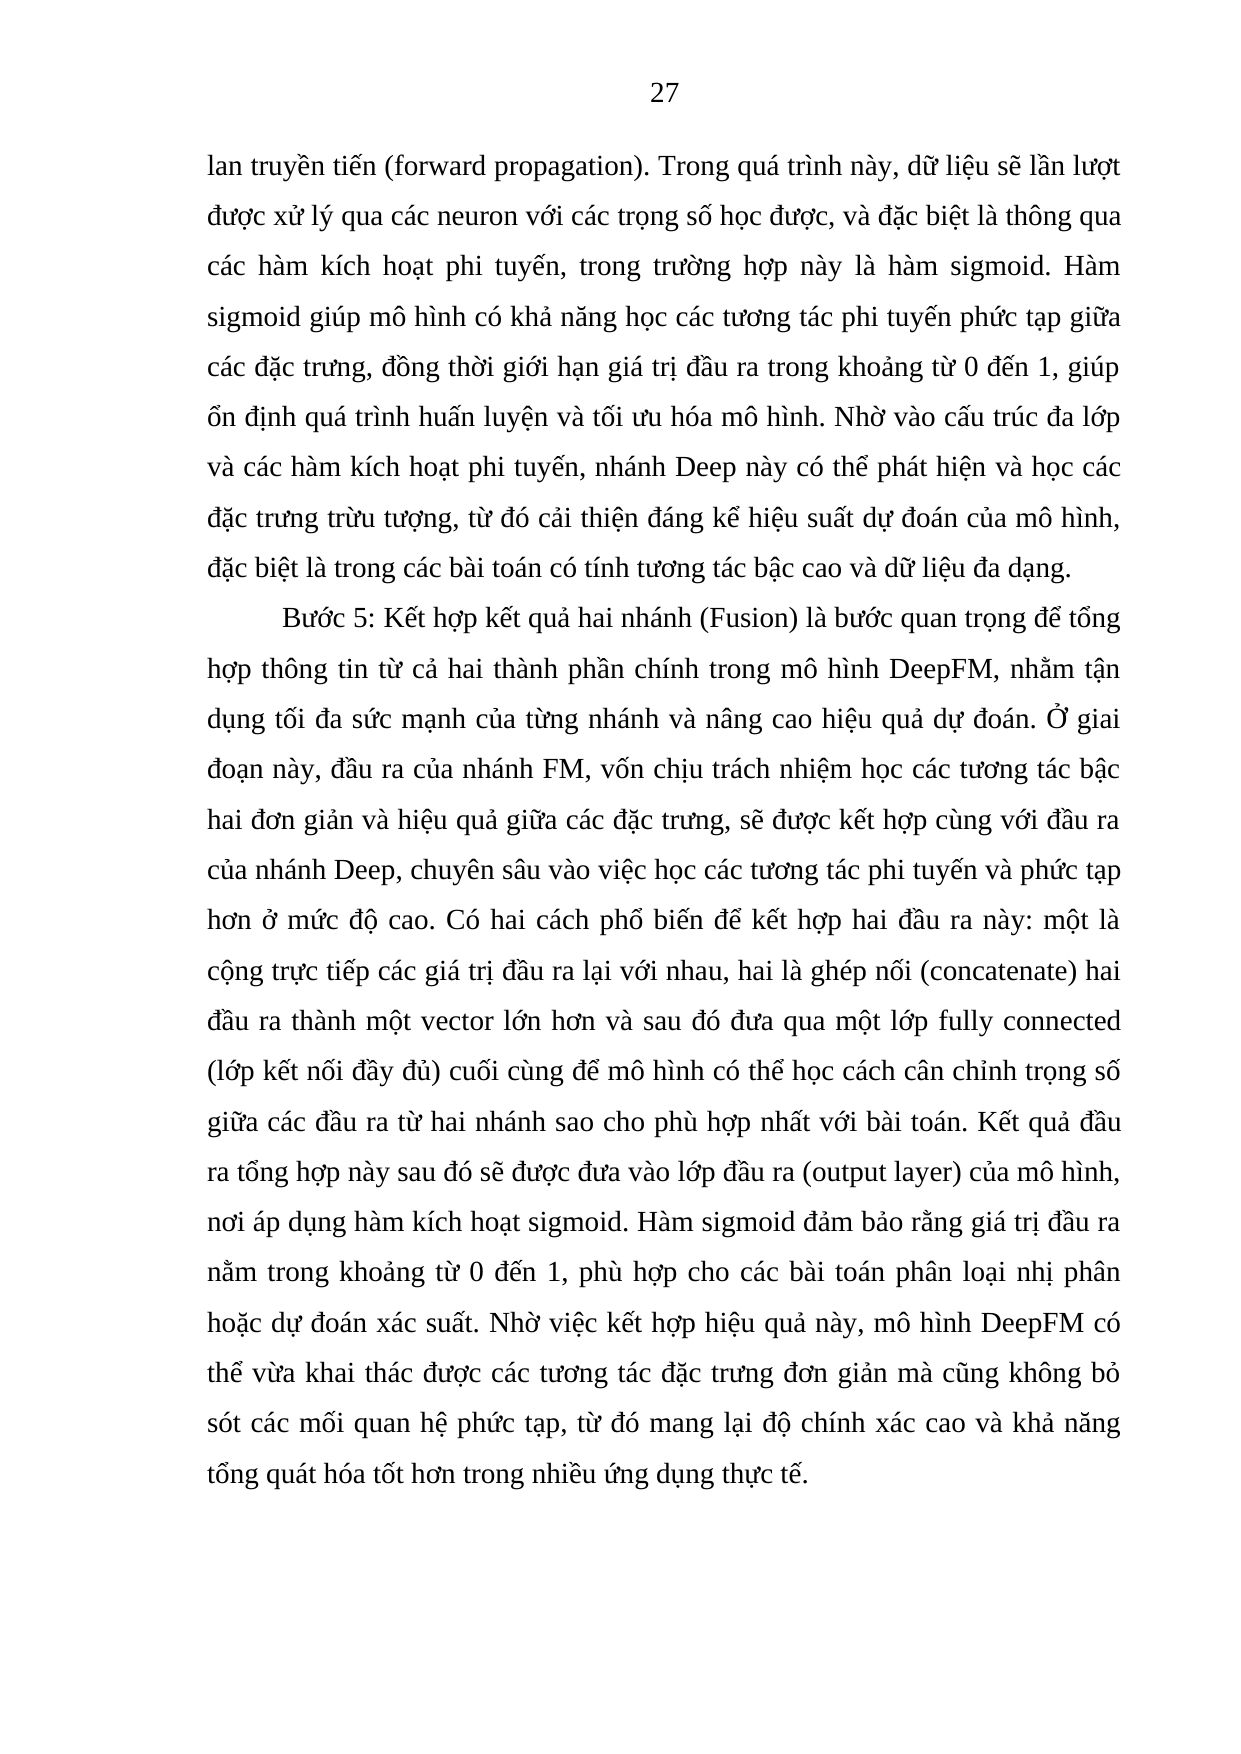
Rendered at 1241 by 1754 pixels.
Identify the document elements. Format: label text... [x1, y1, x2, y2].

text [207, 148, 1122, 584]
text Bước 5: Kết hợp kết quả hai nhánh (Fusion) là bước quan trọng để tổng hợp thông tin từ cả hai thành phần chính trong mô hình DeepFM, nhằm tận dụng tối đa sức mạnh của từng nhánh và nâng cao hiệu quả dự đoán. Ở giai đoạn này, đầu ra của nhánh FM, vốn chịu trách nhiệm học các tương tác bậc hai đơn giản và hiệu quả giữa các đặc trưng, sẽ được kết hợp cùng với đầu ra của nhánh Deep, chuyên sâu vào việc học các tương tác phi tuyến và phức tạp hơn ở mức độ cao. Có hai cách phổ biến để kết hợp hai đầu ra này: một là cộng trực tiếp các giá trị đầu ra lại với nhau, hai là ghép nối (concatenate) hai đầu ra thành một vector lớn hơn và sau đó đưa qua một lớp fully connected (lớp kết nối đầy đủ) cuối cùng để mô hình có thể học cách cân chỉnh trọng số giữa các đầu ra từ hai nhánh sao cho phù hợp nhất với bài toán. Kết quả đầu ra tổng hợp này sau đó sẽ được đưa vào lớp đầu ra (output layer) của mô hình, nơi áp dụng hàm kích hoạt sigmoid. Hàm sigmoid đảm bảo rằng giá trị đầu ra nằm trong khoảng từ 0 đến 1, phù hợp cho các bài toán phân loại nhị phân hoặc dự đoán xác suất. Nhờ việc kết hợp hiệu quả này, mô hình DeepFM có thể vừa khai thác được các tương tác đặc trưng đơn giản mà cũng không bỏ sót các mối quan hệ phức tạp, từ đó mang lại độ chính xác cao và khả năng tổng quát hóa tốt hơn trong nhiều ứng dụng thực tế. [207, 601, 1122, 1489]
